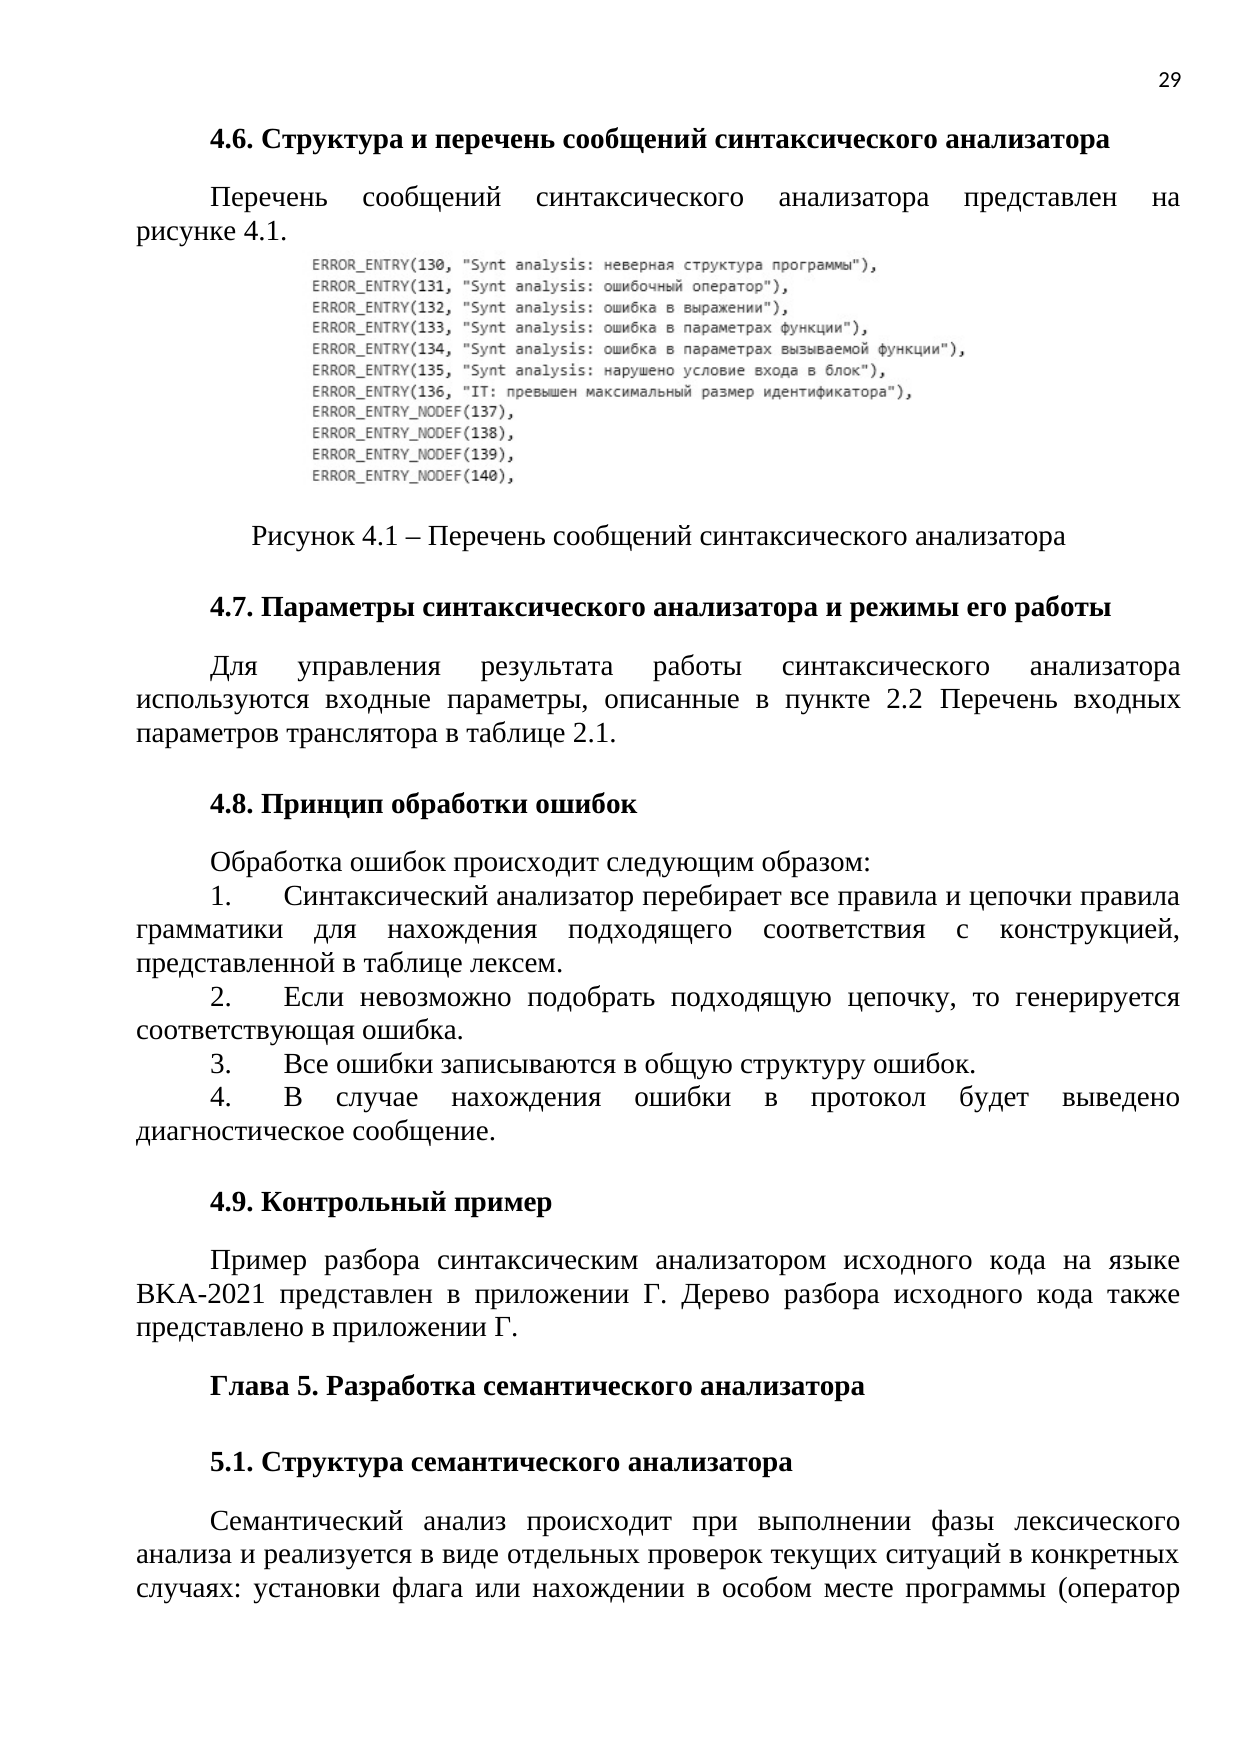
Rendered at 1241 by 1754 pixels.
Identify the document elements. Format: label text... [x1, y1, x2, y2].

subtitle 4.6. Структура и перечень сообщений синтаксического анализатора [136, 121, 1181, 154]
text Обработка ошибок происходит следующим образом: [136, 844, 1181, 878]
text Пример разбора синтаксическим анализатором исходного кода на языке BKA-2021 представлен в приложении Г. Дерево разбора исходного кода также представлено в приложении Г. [136, 1242, 1181, 1343]
subtitle Глава 5. Разработка семантического анализатора [209, 1368, 1181, 1402]
text Перечень сообщений синтаксического анализатора представлен на рисунке 4.1. [136, 179, 1181, 247]
list Если невозможно подобрать подходящую цепочку, то генерируется соответствующая ошибка. [136, 979, 1181, 1046]
picture [292, 250, 982, 489]
subtitle 4.9. Контрольный пример [136, 1184, 1181, 1217]
subtitle 4.7. Параметры синтаксического анализатора и режимы его работы [136, 589, 1181, 623]
subtitle 5.1. Структура семантического анализатора [136, 1444, 1181, 1478]
list Все ошибки записываются в общую структуру ошибок. [136, 1046, 1181, 1079]
text Для управления результата работы синтаксического анализатора используются входные параметры, описанные в пункте 2.2 Перечень входных параметров транслятора в таблице 2.1. [136, 648, 1181, 748]
subtitle 4.8. Принцип обработки ошибок [136, 786, 1181, 819]
list Синтаксический анализатор перебирает все правила и цепочки правила грамматики для нахождения подходящего соответствия с конструкцией, представленной в таблице лексем. [136, 878, 1181, 979]
list В случае нахождения ошибки в протокол будет выведено диагностическое сообщение. [136, 1079, 1181, 1146]
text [136, 1503, 1181, 1603]
